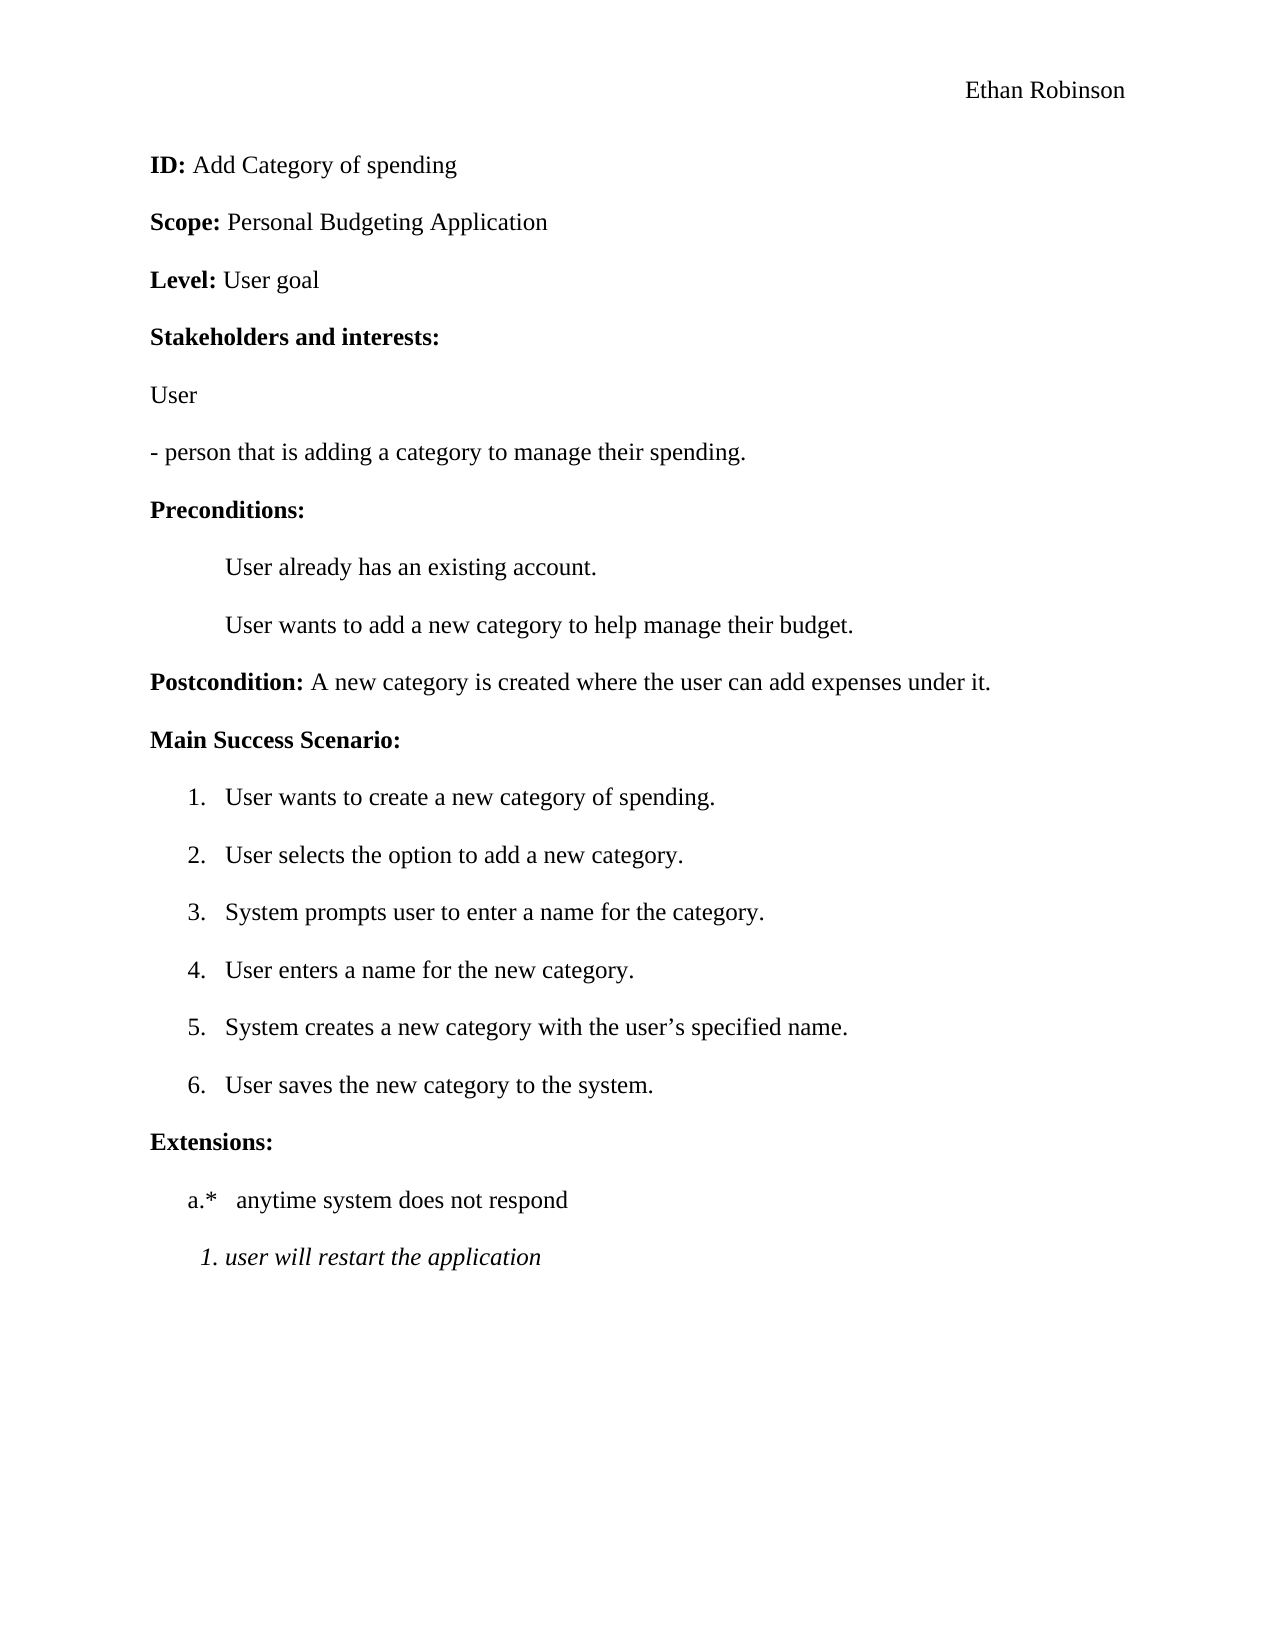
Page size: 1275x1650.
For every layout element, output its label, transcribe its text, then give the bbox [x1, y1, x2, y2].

list User selects the option to add a new category. [187, 840, 1125, 869]
list System creates a new category with the user’s specified name. [187, 1012, 1125, 1041]
list System prompts user to enter a name for the category. [187, 897, 1125, 926]
text Extensions: [150, 1127, 1125, 1156]
text Postcondition: A new category is created where the user can add expenses under it. [150, 667, 1125, 696]
text Stakeholders and interests: [150, 322, 1125, 351]
list User enters a name for the new category. [187, 955, 1125, 984]
text Main Success Scenario: [150, 725, 1125, 754]
text 1. user will restart the application [150, 1242, 1125, 1271]
text Scope: Personal Budgeting Application [150, 207, 1125, 236]
text User already has an existing account. [150, 552, 1125, 581]
text Preconditions: [150, 495, 1125, 524]
text ID: Add Category of spending [150, 150, 1125, 179]
text User wants to add a new category to help manage their budget. [150, 610, 1125, 639]
text Level: User goal [150, 265, 1125, 294]
text User - person that is adding a category to manage their spending. [150, 380, 1125, 466]
text a.* anytime system does not respond [150, 1185, 1125, 1214]
list User saves the new category to the system. [187, 1070, 1125, 1099]
list User wants to create a new category of spending. [187, 782, 1125, 811]
